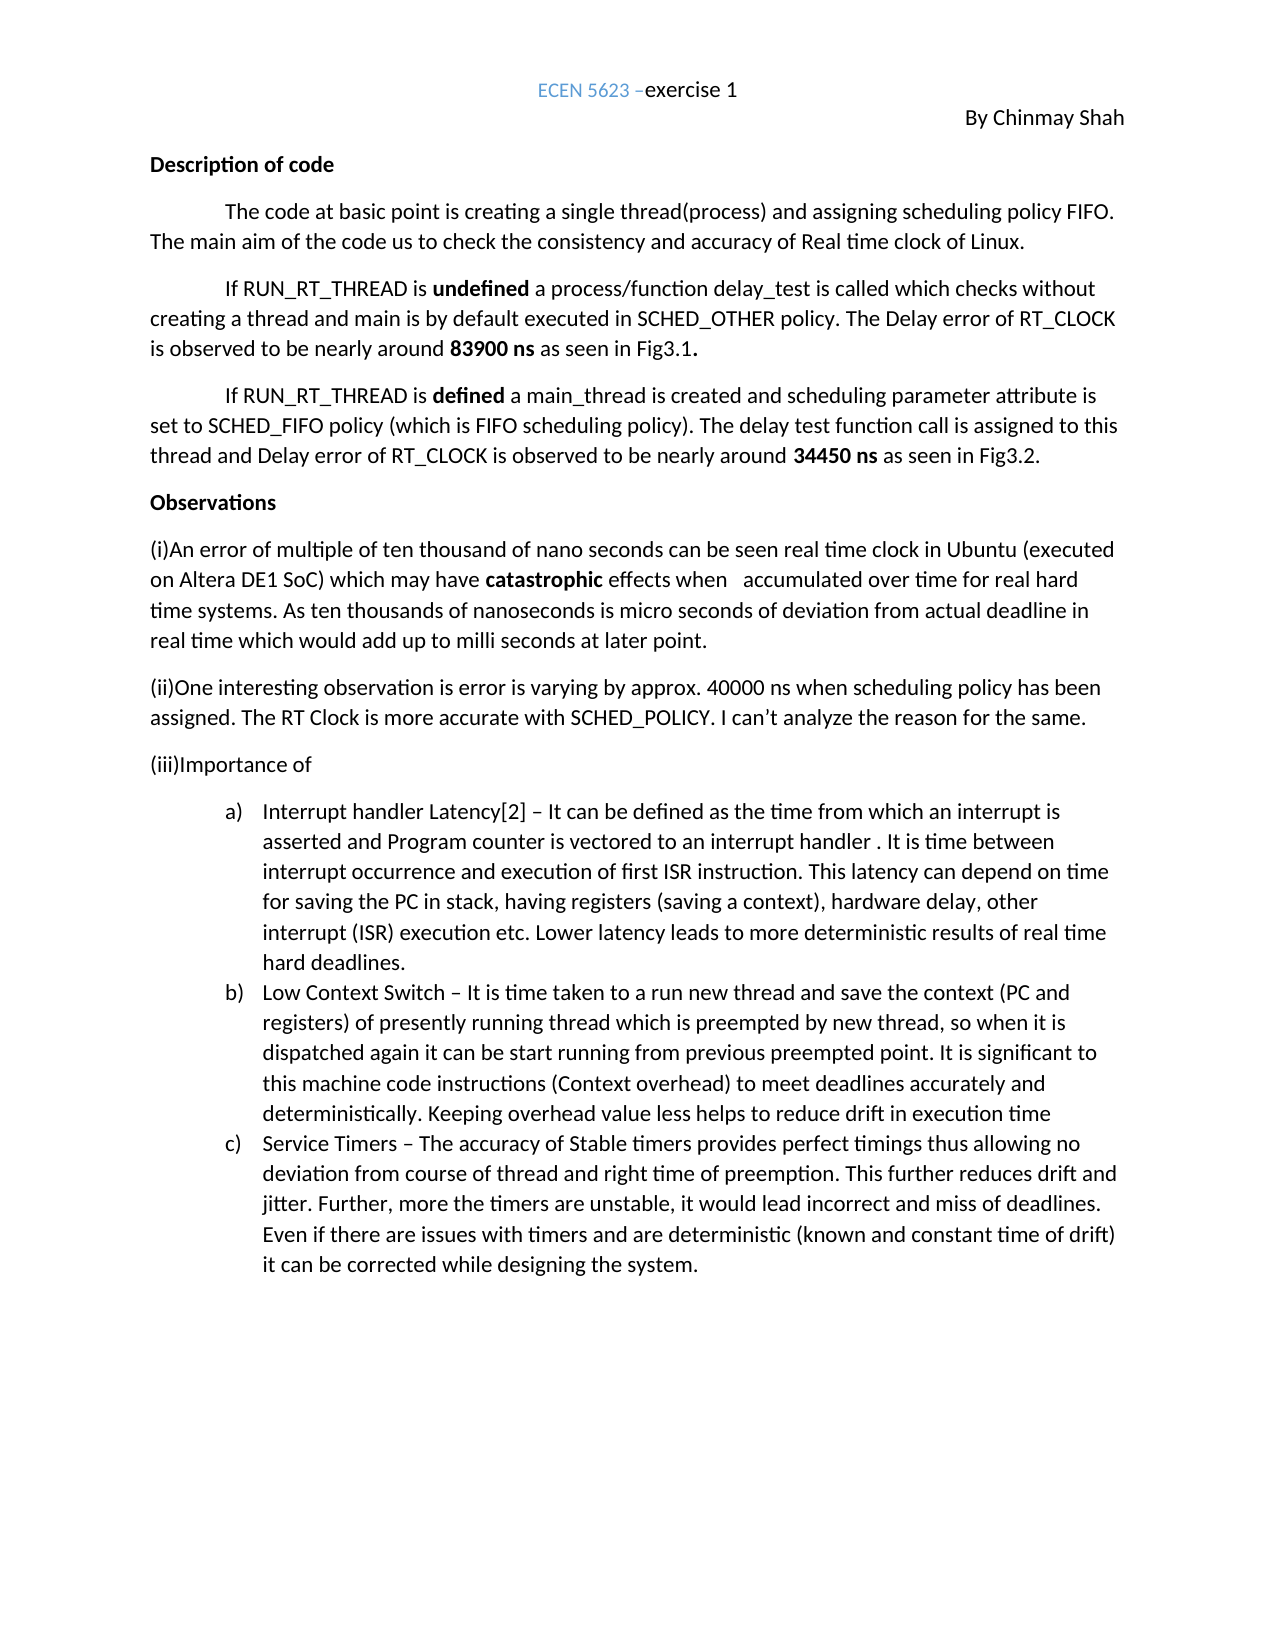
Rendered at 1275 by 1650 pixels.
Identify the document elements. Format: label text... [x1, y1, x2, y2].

text (ii)One interesting observation is error is varying by approx. 40000 ns when scheduling policy has been assigned. The RT Clock is more accurate with SCHED_POLICY. I can’t analyze the reason for the same. [150, 673, 1125, 731]
text Description of code [150, 150, 1125, 178]
text If RUN_RT_THREAD is undefined a process/function delay_test is called which checks without creating a thread and main is by default executed in SCHED_OTHER policy. The Delay error of RT_CLOCK is observed to be nearly around 83900 ns as seen in Fig3.1. [150, 274, 1125, 362]
text (iii)Importance of [150, 750, 1125, 778]
text (i)An error of multiple of ten thousand of nano seconds can be seen real time clock in Ubuntu (executed on Altera DE1 SoC) which may have catastrophic effects when accumulated over time for real hard time systems. As ten thousands of nanoseconds is micro seconds of deviation from actual deadline in real time which would add up to milli seconds at later point. [150, 535, 1125, 654]
list Interrupt handler Latency[2] – It can be defined as the time from which an interrupt is asserted and Program counter is vectored to an interrupt handler . It is time between interrupt occurrence and execution of first ISR instruction. This latency can depend on time for saving the PC in stack, having registers (saving a context), hardware delay, other interrupt (ISR) execution etc. Lower latency leads to more deterministic results of real time hard deadlines. [225, 797, 1125, 976]
text Observations [150, 488, 1125, 517]
list Low Context Switch – It is time taken to a run new thread and save the context (PC and registers) of presently running thread which is preempted by new thread, so when it is dispatched again it can be start running from previous preempted point. It is significant to this machine code instructions (Context overhead) to meet deadlines accurately and deterministically. Keeping overhead value less helps to reduce drift in execution time [225, 978, 1125, 1127]
list Service Timers – The accuracy of Stable timers provides perfect timings thus allowing no deviation from course of thread and right time of preemption. This further reduces drift and jitter. Further, more the timers are unstable, it would lead incorrect and miss of deadlines. Even if there are issues with timers and are deterministic (known and constant time of drift) it can be corrected while designing the system. [225, 1129, 1125, 1278]
text The code at basic point is creating a single thread(process) and assigning scheduling policy FIFO. The main aim of the code us to check the consistency and accuracy of Real time clock of Linux. [150, 197, 1125, 255]
text If RUN_RT_THREAD is defined a main_thread is created and scheduling parameter attribute is set to SCHED_FIFO policy (which is FIFO scheduling policy). The delay test function call is assigned to this thread and Delay error of RT_CLOCK is observed to be nearly around 34450 ns as seen in Fig3.2. [150, 381, 1125, 470]
